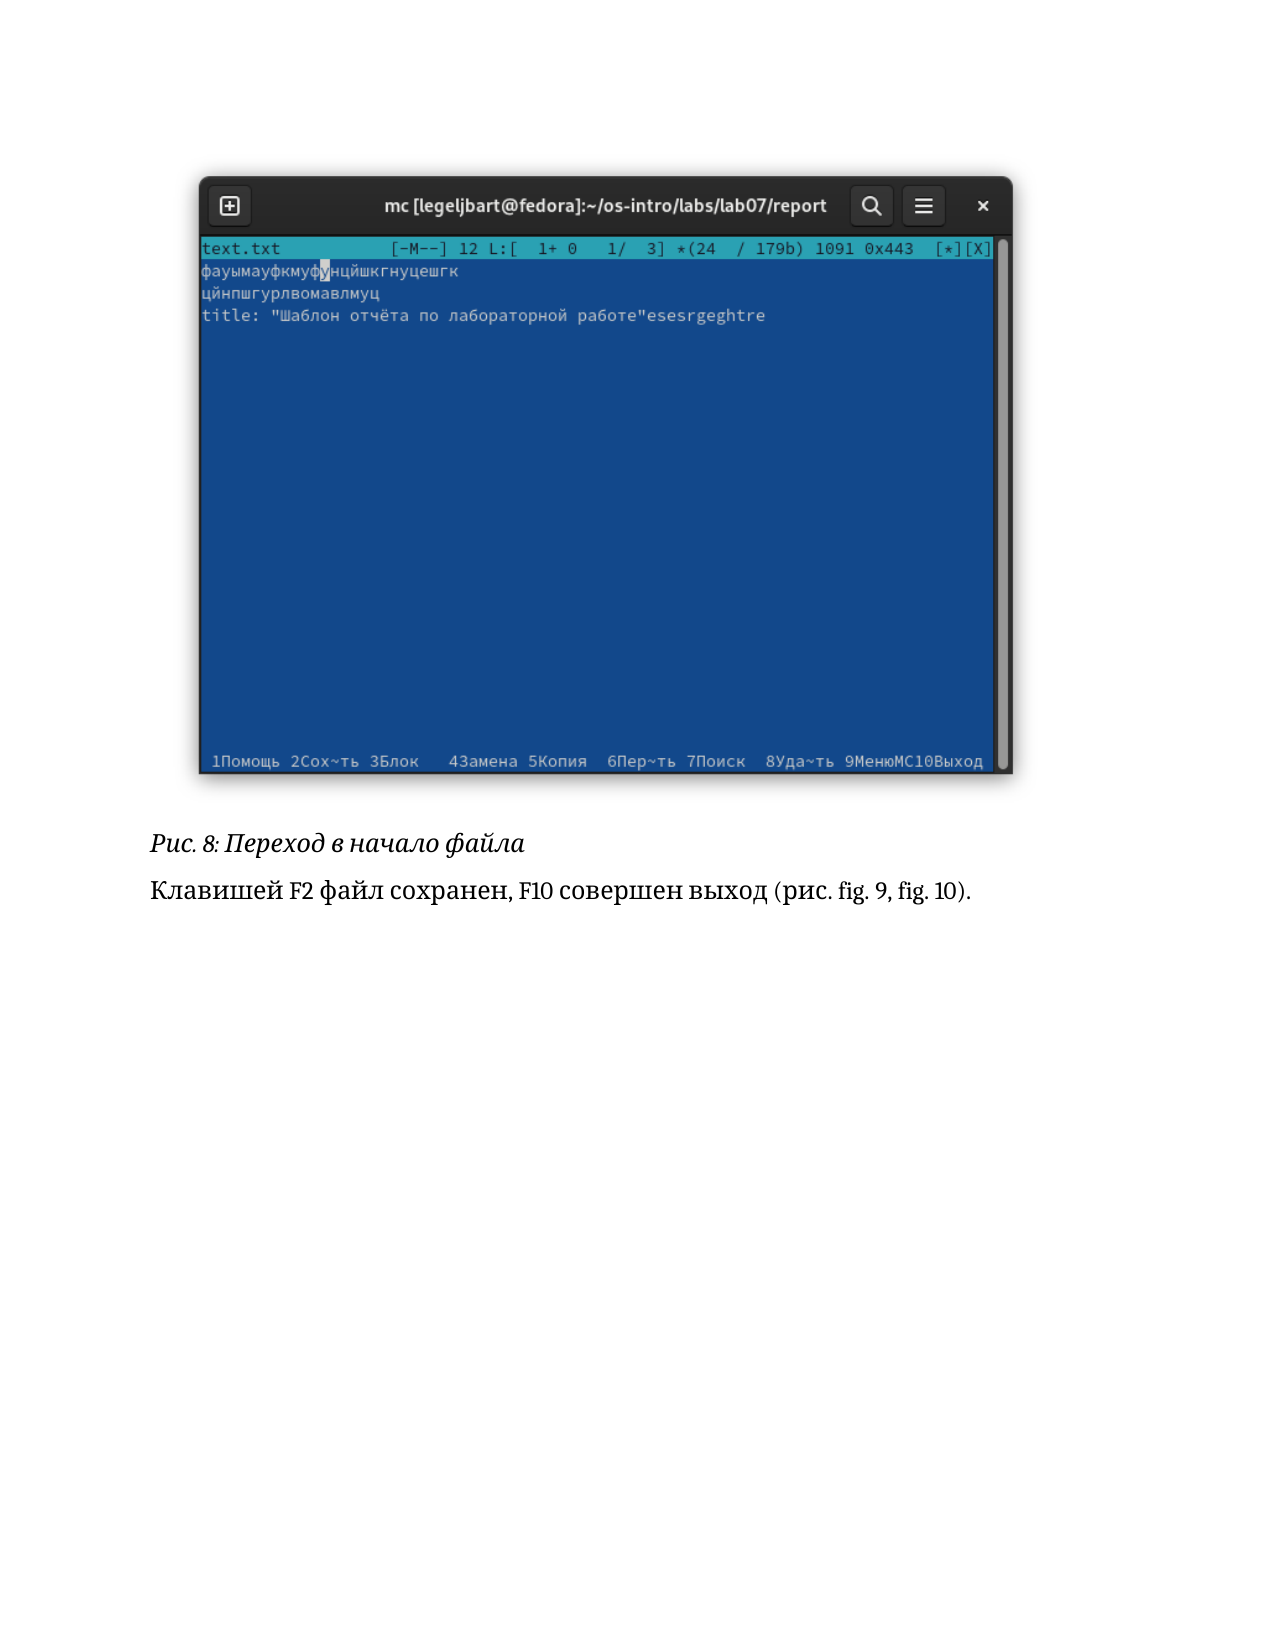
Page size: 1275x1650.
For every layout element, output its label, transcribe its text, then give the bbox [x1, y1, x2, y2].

text Рис. 8: Переход в начало файла [150, 829, 1125, 858]
text Клавишей F2 файл сохранен, F10 совершен выход (рис. fig. 9, fig. 10). [150, 877, 1125, 906]
picture [168, 150, 1044, 809]
